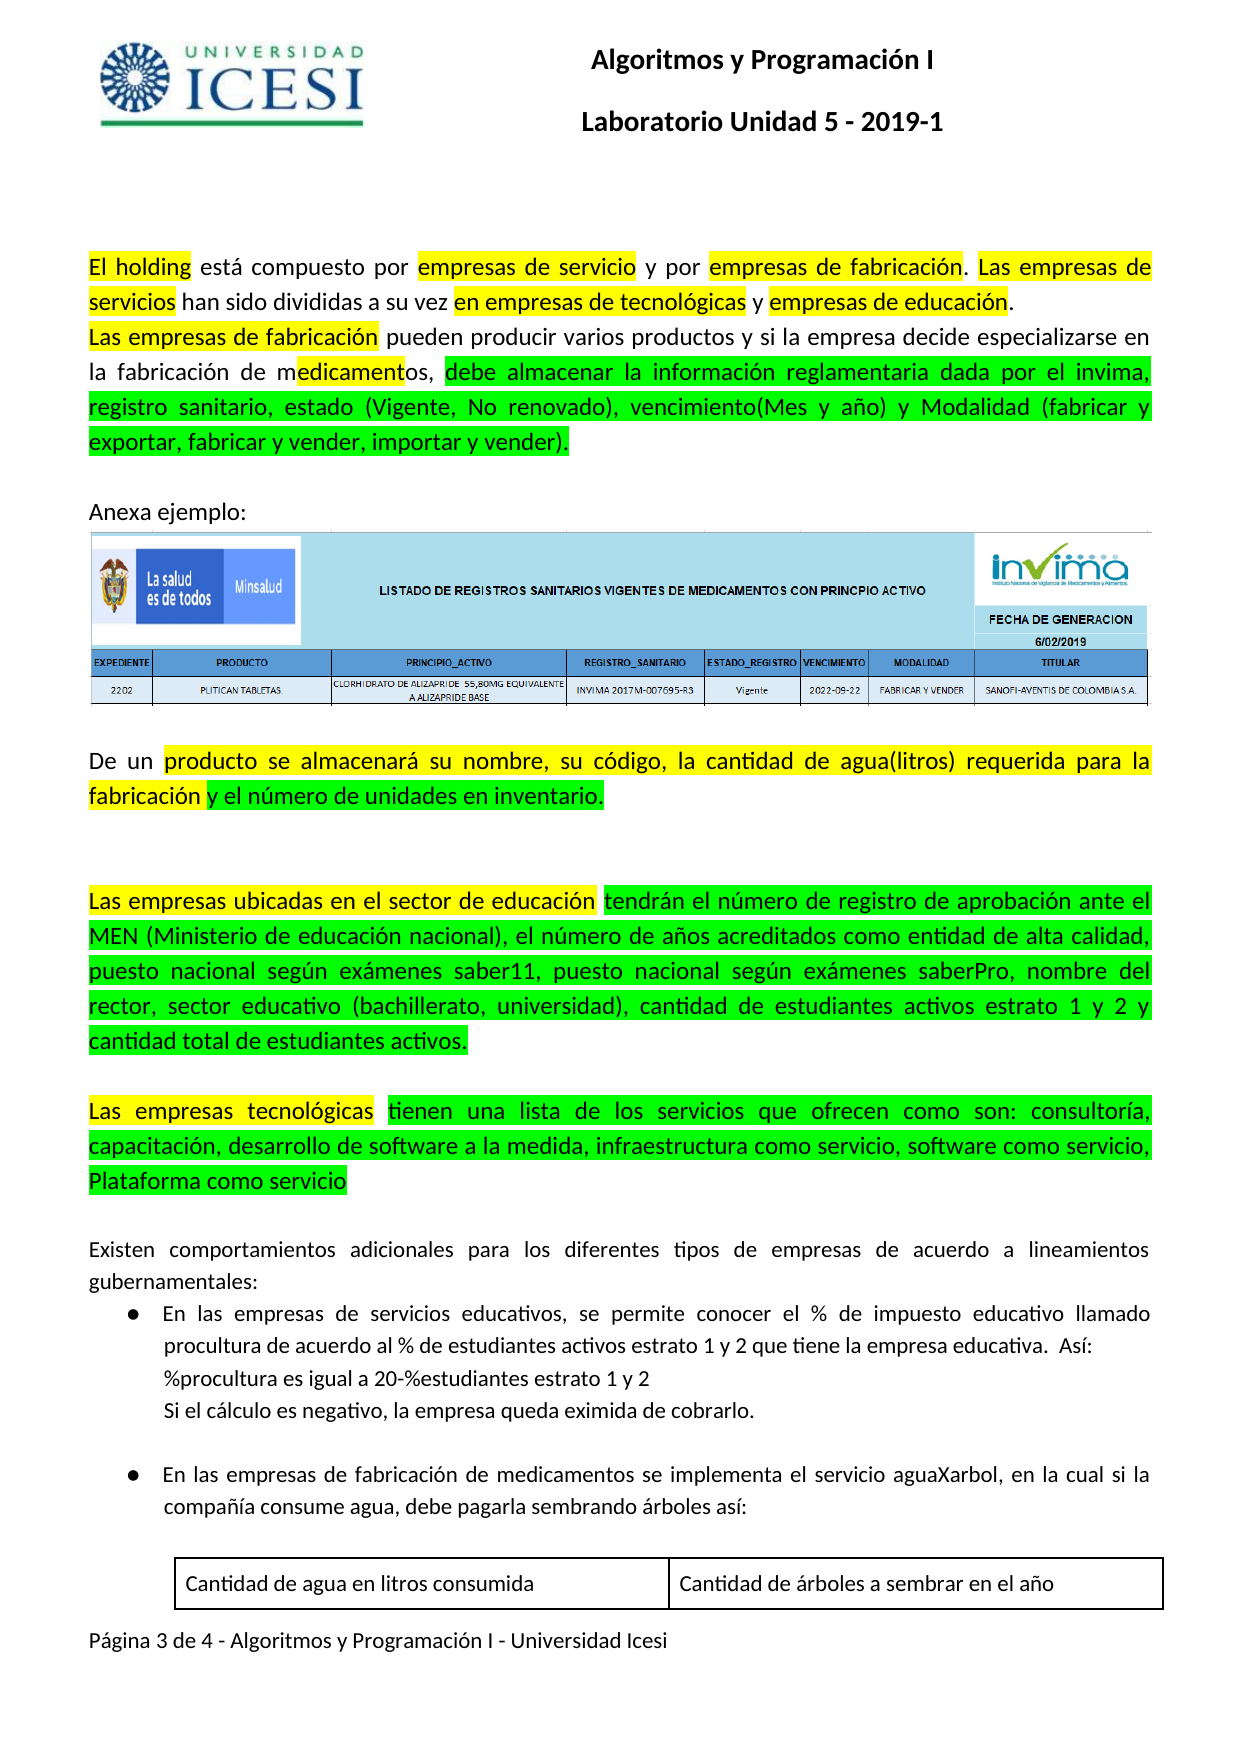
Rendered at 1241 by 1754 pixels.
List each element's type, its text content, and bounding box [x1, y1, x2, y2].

picture [88, 530, 1152, 706]
text Anexa ejemplo: [89, 496, 1152, 526]
list En las empresas de fabricación de medicamentos se implementa el servicio aguaXarbol, en la cual si la compañía consume agua, debe pagarla sembrando árboles así: [126, 1460, 1152, 1520]
picture [100, 41, 364, 128]
table_header Cantidad de agua en litros consumida [176, 1559, 668, 1608]
text Las empresas tecnológicas tienen una lista de los servicios que ofrecen como son: consultoría, capacitación, desarrollo de software a la medida, infraestructura como servicio, software como servicio, Plataforma como servicio [89, 1160, 1152, 1195]
text De un producto se almacenará su nombre, su código, la cantidad de agua(litros) requerida para la fabricación y el número de unidades en inventario. [89, 745, 1152, 810]
text Las empresas tecnológicas tienen una lista de los servicios que ofrecen como son: consultoría, capacitación, desarrollo de software a la medida, infraestructura como servicio, software como servicio, Plataforma como servicio [89, 1095, 1152, 1130]
text El holding está compuesto por empresas de servicio y por empresas de fabricación. Las empresas de servicios han sido divididas a su vez en empresas de tecnológicas y empresas de educación. [89, 251, 1152, 316]
table_header Cantidad de árboles a sembrar en el año [670, 1559, 1162, 1608]
list En las empresas de servicios educativos, se permite conocer el % de impuesto educativo llamado procultura de acuerdo al % de estudiantes activos estrato 1 y 2 que tiene la empresa educativa. Así: [126, 1299, 1152, 1359]
text Existen comportamientos adicionales para los diferentes tipos de empresas de acuerdo a lineamientos gubernamentales: [89, 1235, 1152, 1295]
text Las empresas de fabricación pueden producir varios productos y si la empresa decide especializarse en la fabricación de medicamentos, debe almacenar la información reglamentaria dada por el invima, registro sanitario, estado (Vigente, No renovado), vencimiento(Mes y año) y Modalidad (fabricar y exportar, fabricar y vender, importar y vender). [89, 321, 1152, 391]
text Las empresas ubicadas en el sector de educación tendrán el número de registro de aprobación ante el MEN (Ministerio de educación nacional), el número de años acreditados como entidad de alta calidad, puesto nacional según exámenes saber11, puesto nacional según exámenes saberPro, nombre del rector, sector educativo (bachillerato, universidad), cantidad de estudiantes activos estrato 1 y 2 y cantidad total de estudiantes activos. [89, 1020, 1152, 1055]
text %procultura es igual a 20-%estudiantes estrato 1 y 2 [164, 1364, 1152, 1392]
text Las empresas de fabricación pueden producir varios productos y si la empresa decide especializarse en la fabricación de medicamentos, debe almacenar la información reglamentaria dada por el invima, registro sanitario, estado (Vigente, No renovado), vencimiento(Mes y año) y Modalidad (fabricar y exportar, fabricar y vender, importar y vender). [89, 421, 1152, 456]
text Las empresas ubicadas en el sector de educación tendrán el número de registro de aprobación ante el MEN (Ministerio de educación nacional), el número de años acreditados como entidad de alta calidad, puesto nacional según exámenes saber11, puesto nacional según exámenes saberPro, nombre del rector, sector educativo (bachillerato, universidad), cantidad de estudiantes activos estrato 1 y 2 y cantidad total de estudiantes activos. [89, 885, 1152, 920]
text Si el cálculo es negativo, la empresa queda eximida de cobrarlo. [164, 1396, 1152, 1424]
